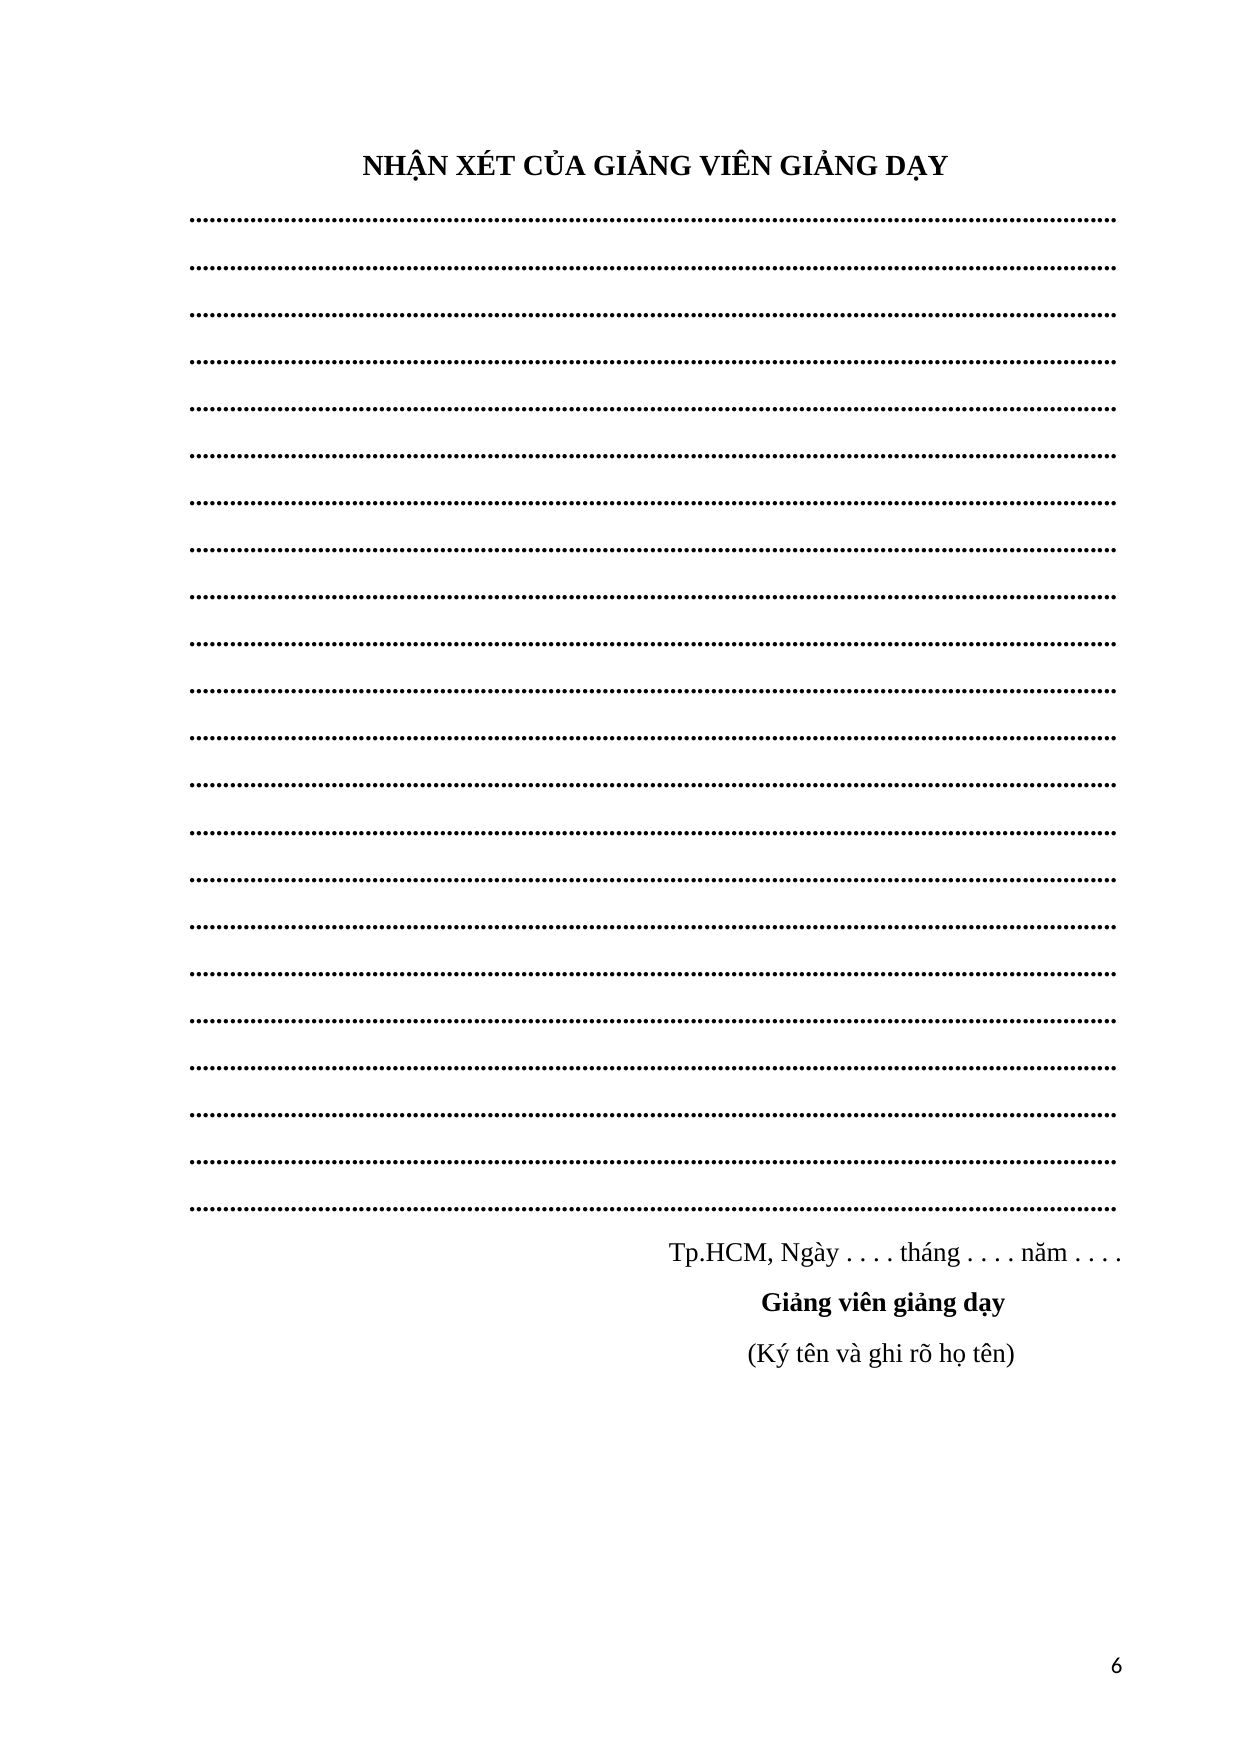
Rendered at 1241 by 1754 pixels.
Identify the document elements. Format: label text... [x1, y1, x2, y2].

text Tp.HCM, Ngày . . . . tháng . . . . năm . . . . [189, 1236, 1122, 1267]
text NHẬN XÉT CỦA GIẢNG VIÊN GIẢNG DẠY [189, 148, 1122, 181]
text (Ký tên và ghi rõ họ tên) [189, 1337, 1122, 1368]
text Giảng viên giảng dạy [189, 1287, 1122, 1318]
